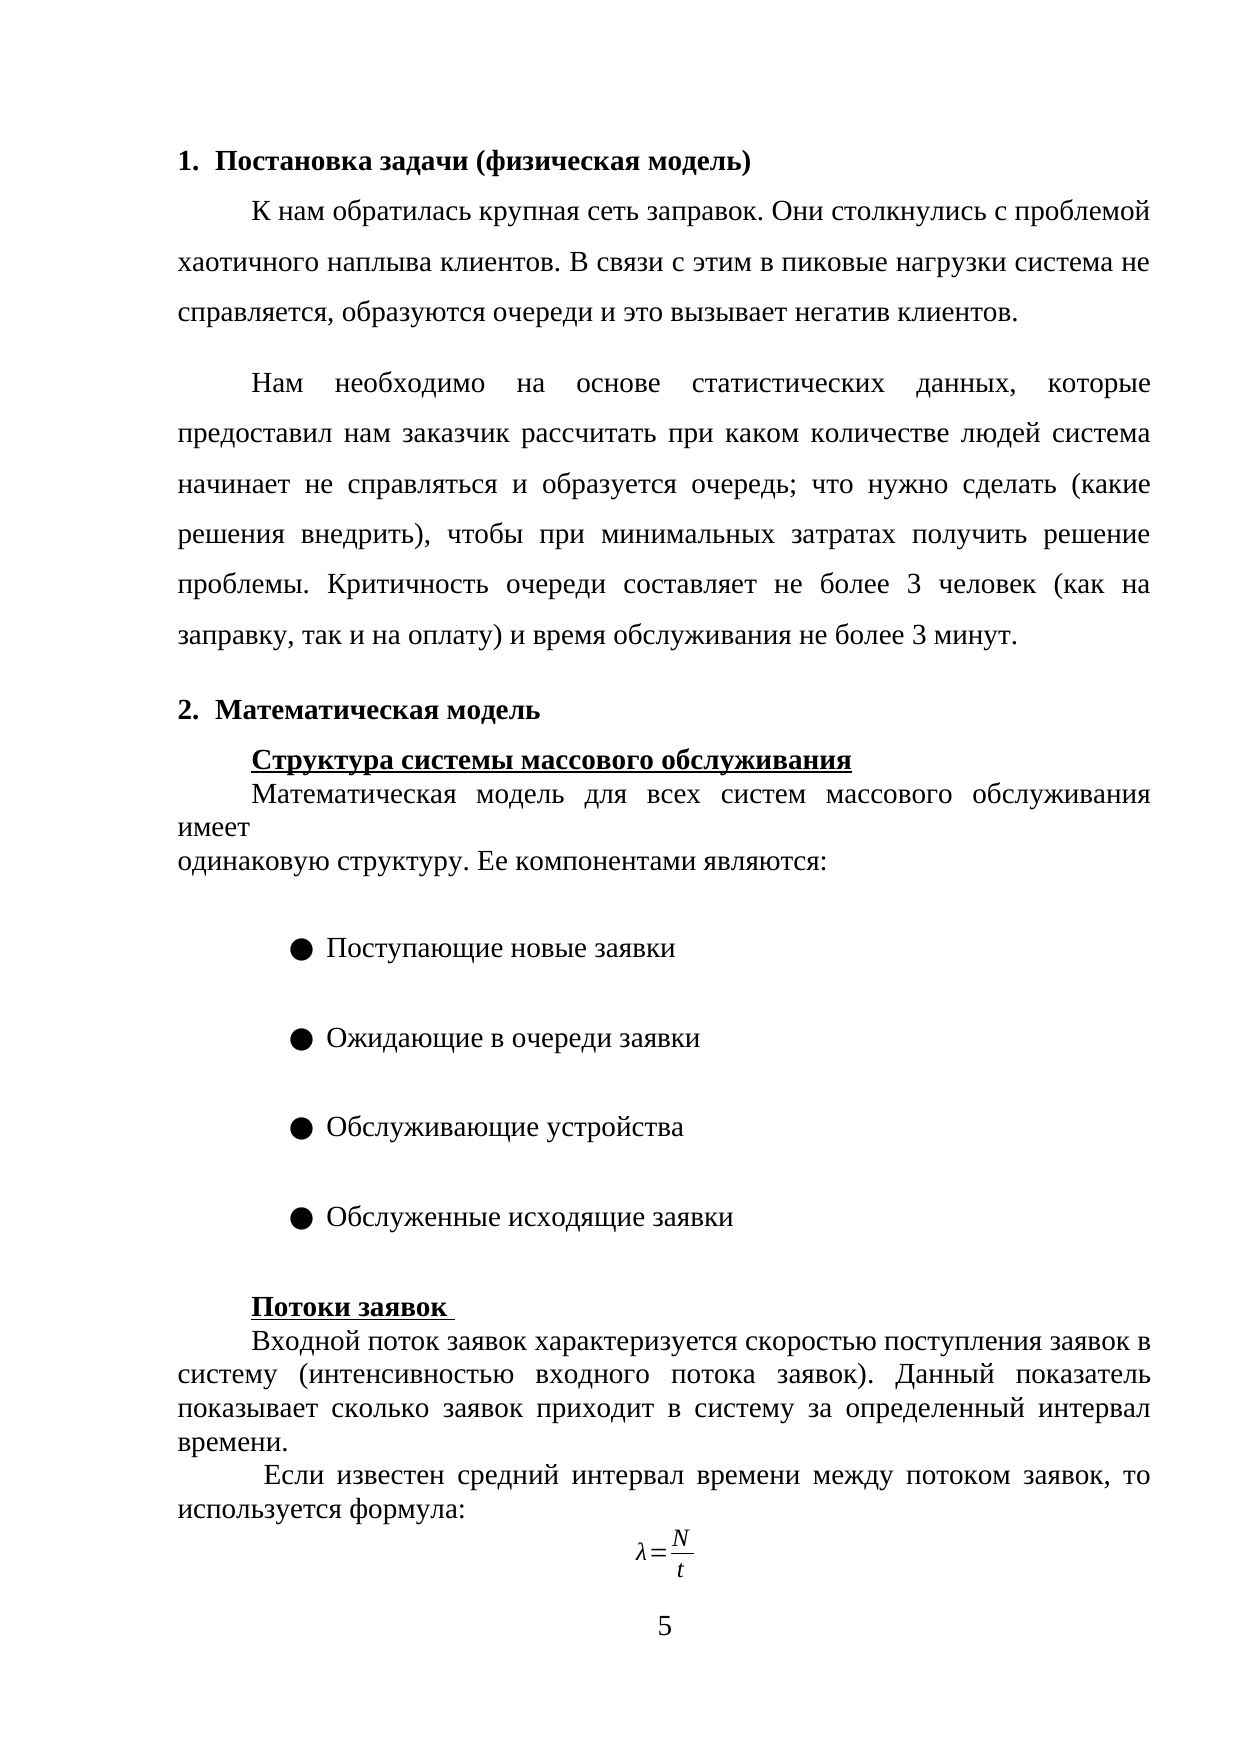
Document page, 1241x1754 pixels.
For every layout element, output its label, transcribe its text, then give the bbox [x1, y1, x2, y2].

list Поступающие новые заявки [288, 914, 1152, 974]
text Входной поток заявок характеризуется скоростью поступления заявок в систему (интенсивностью входного потока заявок). Данный показатель показывает сколько заявок приходит в систему за определенный интервал времени. [177, 1323, 1152, 1457]
list Обслуженные исходящие заявки [288, 1183, 1152, 1243]
list Обслуживающие устройства [288, 1093, 1152, 1153]
text К нам обратилась крупная сеть заправок. Они столкнулись с проблемой хаотичного наплыва клиентов. В связи с этим в пиковые нагрузки система не справляется, образуются очереди и это вызывает негатив клиентов. [177, 193, 1152, 328]
subtitle Математическая модель [177, 692, 1152, 726]
text одинаковую структуру. Ее компонентами являются: [177, 843, 1152, 877]
text Структура системы массового обслуживания [177, 742, 1152, 776]
text Потоки заявок [177, 1289, 1152, 1323]
text Нам необходимо на основе статистических данных, которые предоставил нам заказчик рассчитать при каком количестве людей система начинает не справляться и образуется очередь; что нужно сделать (какие решения внедрить), чтобы при минимальных затратах получить решение проблемы. Критичность очереди составляет не более 3 человек (как на заправку, так и на оплату) и время обслуживания не более 3 минут. [177, 365, 1152, 650]
text Если известен средний интервал времени между потоком заявок, то используется формула: [177, 1457, 1152, 1524]
text Математическая модель для всех систем массового обслуживания имеет [177, 776, 1152, 843]
subtitle Постановка задачи (физическая модель) [177, 143, 1152, 177]
list Ожидающие в очереди заявки [288, 1004, 1152, 1064]
